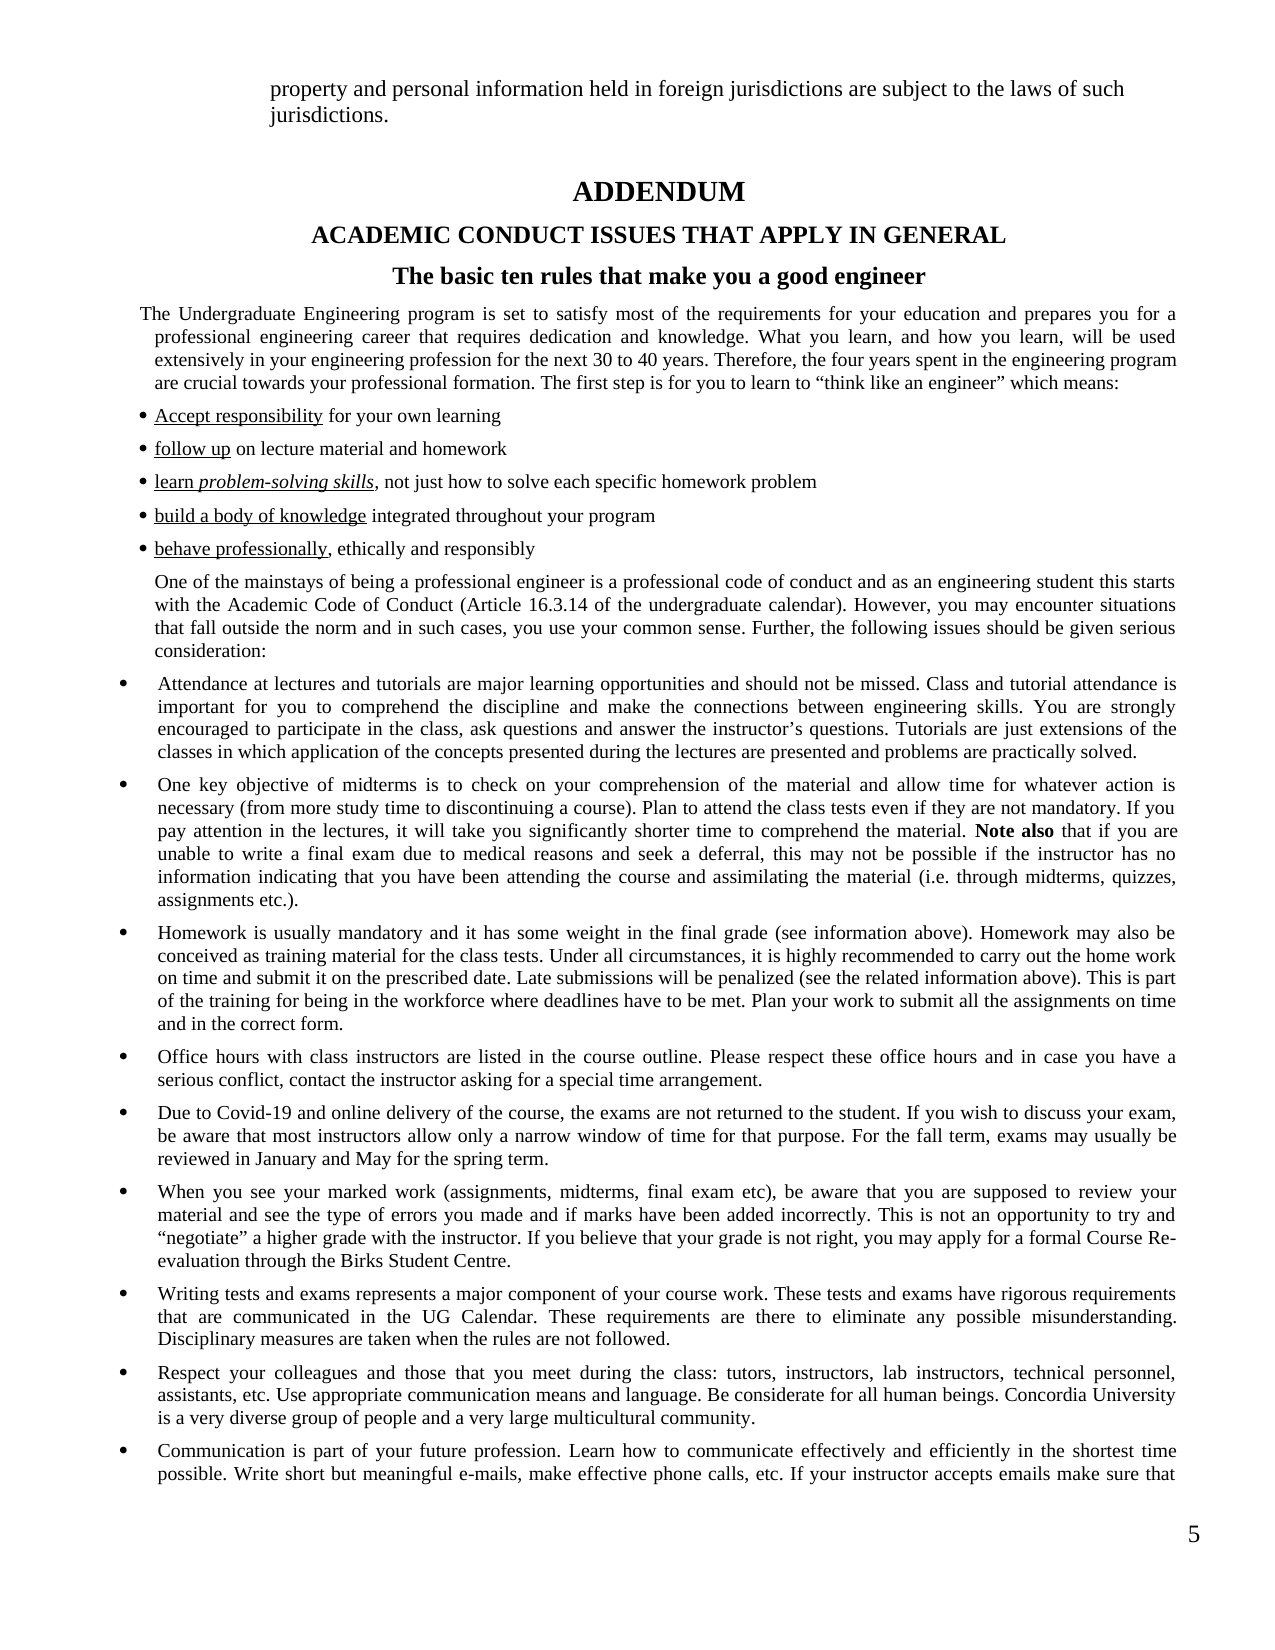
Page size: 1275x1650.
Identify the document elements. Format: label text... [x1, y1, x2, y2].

text ACADEMIC CONDUCT ISSUES THAT APPLY IN GENERAL [139, 220, 1178, 248]
list Due to Covid-19 and online delivery of the course, the exams are not returned to the student. If you wish to discuss your exam, be aware that most instructors allow only a narrow window of time for that purpose. For the fall term, exams may usually be reviewed in January and May for the spring term. [120, 1101, 1178, 1170]
list build a body of knowledge integrated throughout your program [139, 504, 1178, 526]
list Respect your colleagues and those that you meet during the class: tutors, instructors, lab instructors, technical personnel, assistants, etc. Use appropriate communication means and language. Be considerate for all human beings. Concordia University is a very diverse group of people and a very large multicultural community. [120, 1361, 1178, 1429]
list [120, 1439, 1178, 1485]
list Attendance at lectures and tutorials are major learning opportunities and should not be missed. Class and tutorial attendance is important for you to comprehend the discipline and make the connections between engineering skills. You are strongly encouraged to participate in the class, ask questions and answer the instructor’s questions. Tutorials are just extensions of the classes in which application of the concepts presented during the lectures are presented and problems are practically solved. [120, 672, 1178, 763]
text ADDENDUM [139, 174, 1178, 207]
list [232, 75, 1200, 128]
list behave professionally, ethically and responsibly [139, 537, 1178, 560]
list One key objective of midterms is to check on your comprehension of the material and allow time for whatever action is necessary (from more study time to discontinuing a course). Plan to attend the class tests even if they are not mandatory. If you pay attention in the lectures, it will take you significantly shorter time to comprehend the material. Note also that if you are unable to write a final exam due to medical reasons and seek a deferral, this may not be possible if the instructor has no information indicating that you have been attending the course and assimilating the material (i.e. through midterms, quizzes, assignments etc.). [120, 773, 1178, 910]
list learn problem-solving skills, not just how to solve each specific homework problem [139, 470, 1178, 493]
list follow up on lecture material and homework [139, 437, 1178, 460]
list Office hours with class instructors are listed in the course outline. Please respect these office hours and in case you have a serious conflict, contact the instructor asking for a special time arrangement. [120, 1045, 1178, 1091]
list Writing tests and exams represents a major component of your course work. These tests and exams have rigorous requirements that are communicated in the UG Calendar. These requirements are there to eliminate any possible misunderstanding. Disciplinary measures are taken when the rules are not followed. [120, 1282, 1178, 1350]
list Homework is usually mandatory and it has some weight in the final grade (see information above). Homework may also be conceived as training material for the class tests. Under all circumstances, it is highly recommended to carry out the home work on time and submit it on the prescribed date. Late submissions will be penalized (see the related information above). This is part of the training for being in the workforce where deadlines have to be met. Plan your work to submit all the assignments on time and in the correct form. [120, 921, 1178, 1035]
text The Undergraduate Engineering program is set to satisfy most of the requirements for your education and prepares you for a professional engineering career that requires dedication and knowledge. What you learn, and how you learn, will be used extensively in your engineering profession for the next 30 to 40 years. Therefore, the four years spent in the engineering program are crucial towards your professional formation. The first step is for you to learn to “think like an engineer” which means: [139, 302, 1178, 393]
list Accept responsibility for your own learning [139, 404, 1178, 427]
text The basic ten rules that make you a good engineer [139, 261, 1178, 290]
list When you see your marked work (assignments, midterms, final exam etc), be aware that you are supposed to review your material and see the type of errors you made and if marks have been added incorrectly. This is not an opportunity to try and “negotiate” a higher grade with the instructor. If you believe that your grade is not right, you may apply for a formal Course Re-evaluation through the Birks Student Centre. [120, 1180, 1178, 1271]
text One of the mainstays of being a professional engineer is a professional code of conduct and as an engineering student this starts with the Academic Code of Conduct (Article 16.3.14 of the undergraduate calendar). However, you may encounter situations that fall outside the norm and in such cases, you use your common sense. Further, the following issues should be given serious consideration: [154, 570, 1178, 661]
